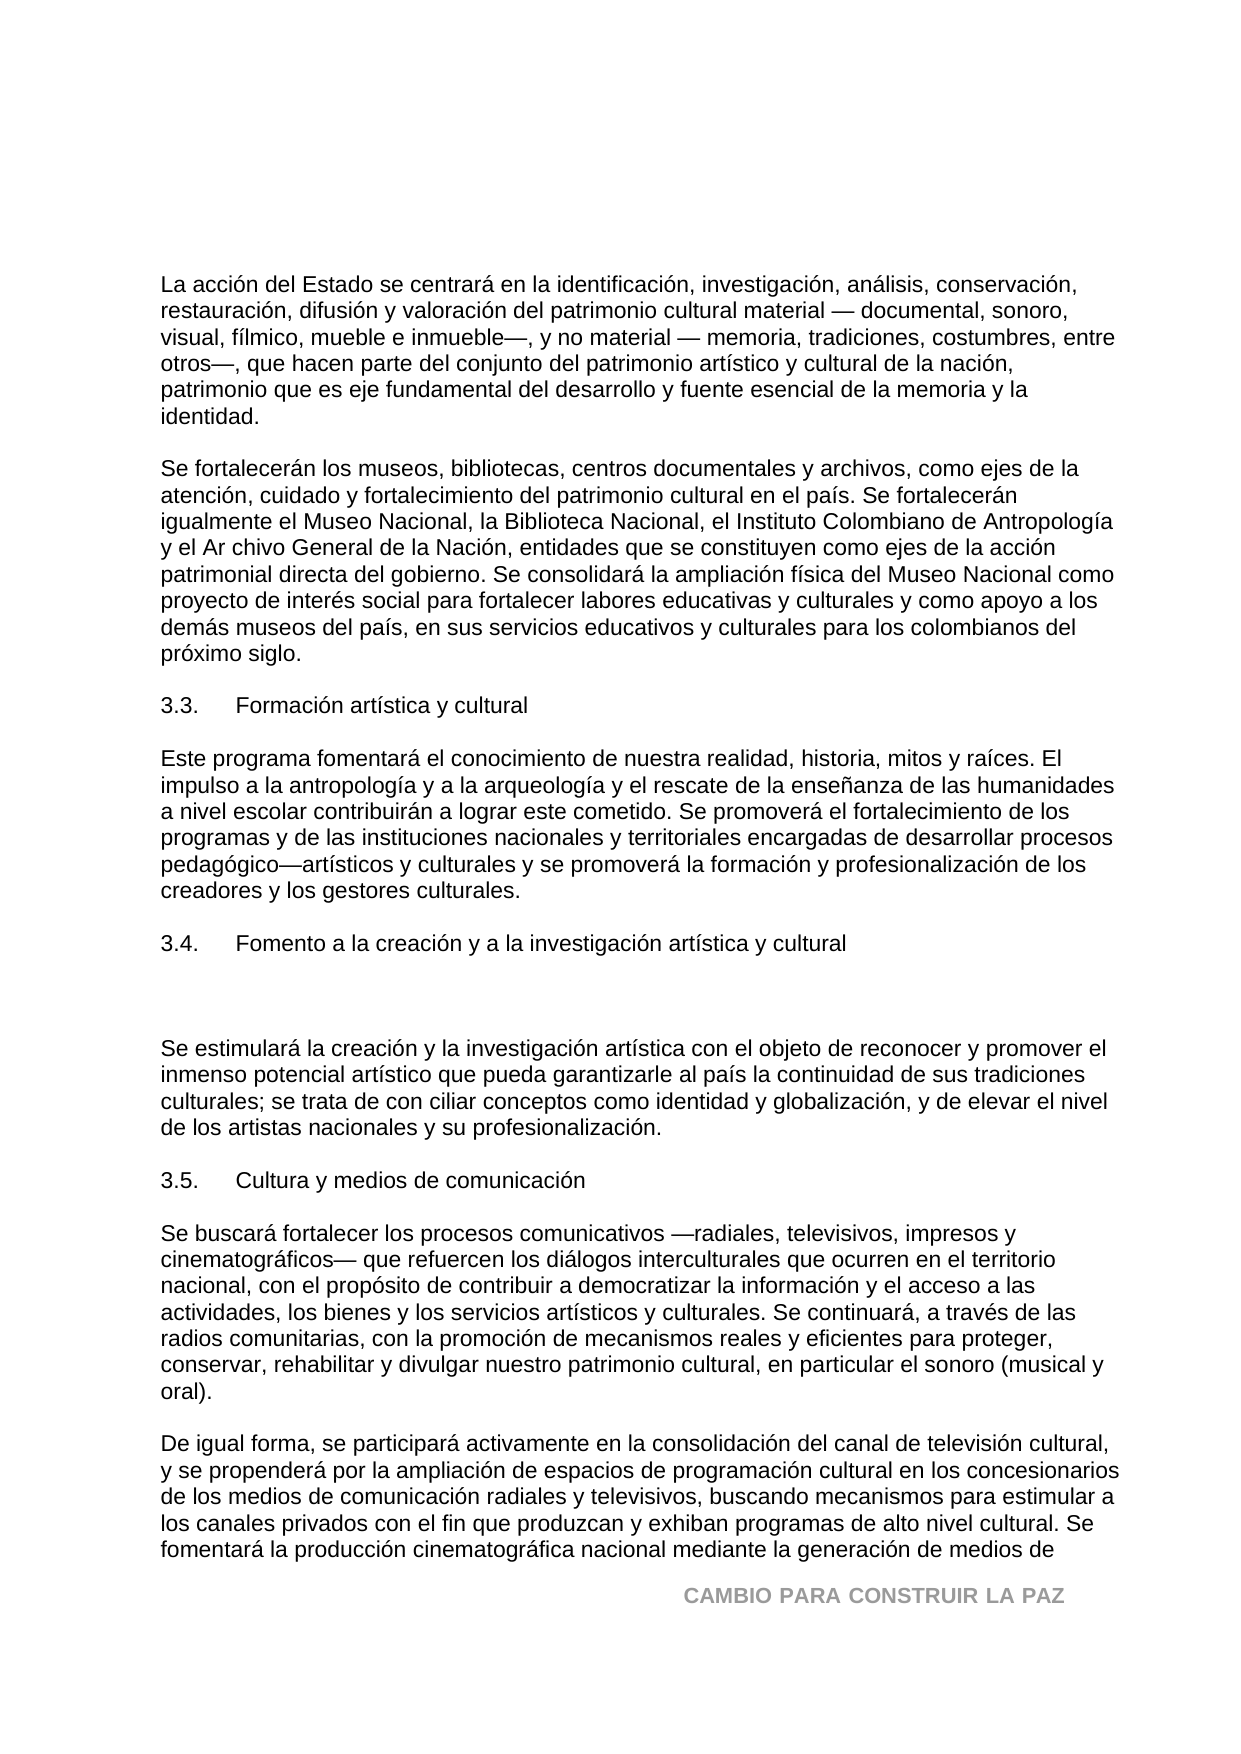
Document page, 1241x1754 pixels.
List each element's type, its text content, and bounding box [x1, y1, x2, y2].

text 3.5. Cultura y medios de comunicación [160, 1167, 1121, 1193]
text La acción del Estado se centrará en la identificación, investigación, análisis, conservación, restauración, difusión y valoración del patrimonio cultural material — documental, sonoro, visual, fílmico, mueble e inmueble—, y no material — memoria, tradiciones, costumbres, entre otros—, que hacen parte del conjunto del patrimonio artístico y cultural de la nación, patrimonio que es eje fundamental del desarrollo y fuente esencial de la memoria y la identidad. [160, 271, 1121, 429]
text Se buscará fortalecer los procesos comunicativos —radiales, televisivos, impresos y cinematográficos— que refuercen los diálogos interculturales que ocurren en el territorio nacional, con el propósito de contribuir a democratizar la información y el acceso a las actividades, los bienes y los servicios artísticos y culturales. Se continuará, a través de las radios comunitarias, con la promoción de mecanismos reales y eficientes para proteger, conservar, rehabilitar y divulgar nuestro patrimonio cultural, en particular el sonoro (musical y oral). [160, 1219, 1121, 1404]
text Se estimulará la creación y la investigación artística con el objeto de reconocer y promover el inmenso potencial artístico que pueda garantizarle al país la continuidad de sus tradiciones culturales; se trata de con ciliar conceptos como identidad y globalización, y de elevar el nivel de los artistas nacionales y su profesionalización. [160, 1035, 1121, 1141]
text Se fortalecerán los museos, bibliotecas, centros documentales y archivos, como ejes de la atención, cuidado y fortalecimiento del patrimonio cultural en el país. Se fortalecerán igualmente el Museo Nacional, la Biblioteca Nacional, el Instituto Colombiano de Antropología y el Ar chivo General de la Nación, entidades que se constituyen como ejes de la acción patrimonial directa del gobierno. Se consolidará la ampliación física del Museo Nacional como proyecto de interés social para fortalecer labores educativas y culturales y como apoyo a los demás museos del país, en sus servicios educativos y culturales para los colombianos del próximo siglo. [160, 455, 1121, 666]
text Este programa fomentará el conocimiento de nuestra realidad, historia, mitos y raíces. El impulso a la antropología y a la arqueología y el rescate de la enseñanza de las humanidades a nivel escolar contribuirán a lograr este cometido. Se promoverá el fortalecimiento de los programas y de las instituciones nacionales y territoriales encargadas de desarrollar procesos pedagógico—artísticos y culturales y se promoverá la formación y profesionalización de los creadores y los gestores culturales. [160, 745, 1121, 903]
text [160, 1430, 1121, 1562]
text 3.4. Fomento a la creación y a la investigación artística y cultural [160, 930, 1121, 956]
text 3.3. Formación artística y cultural [160, 692, 1121, 719]
